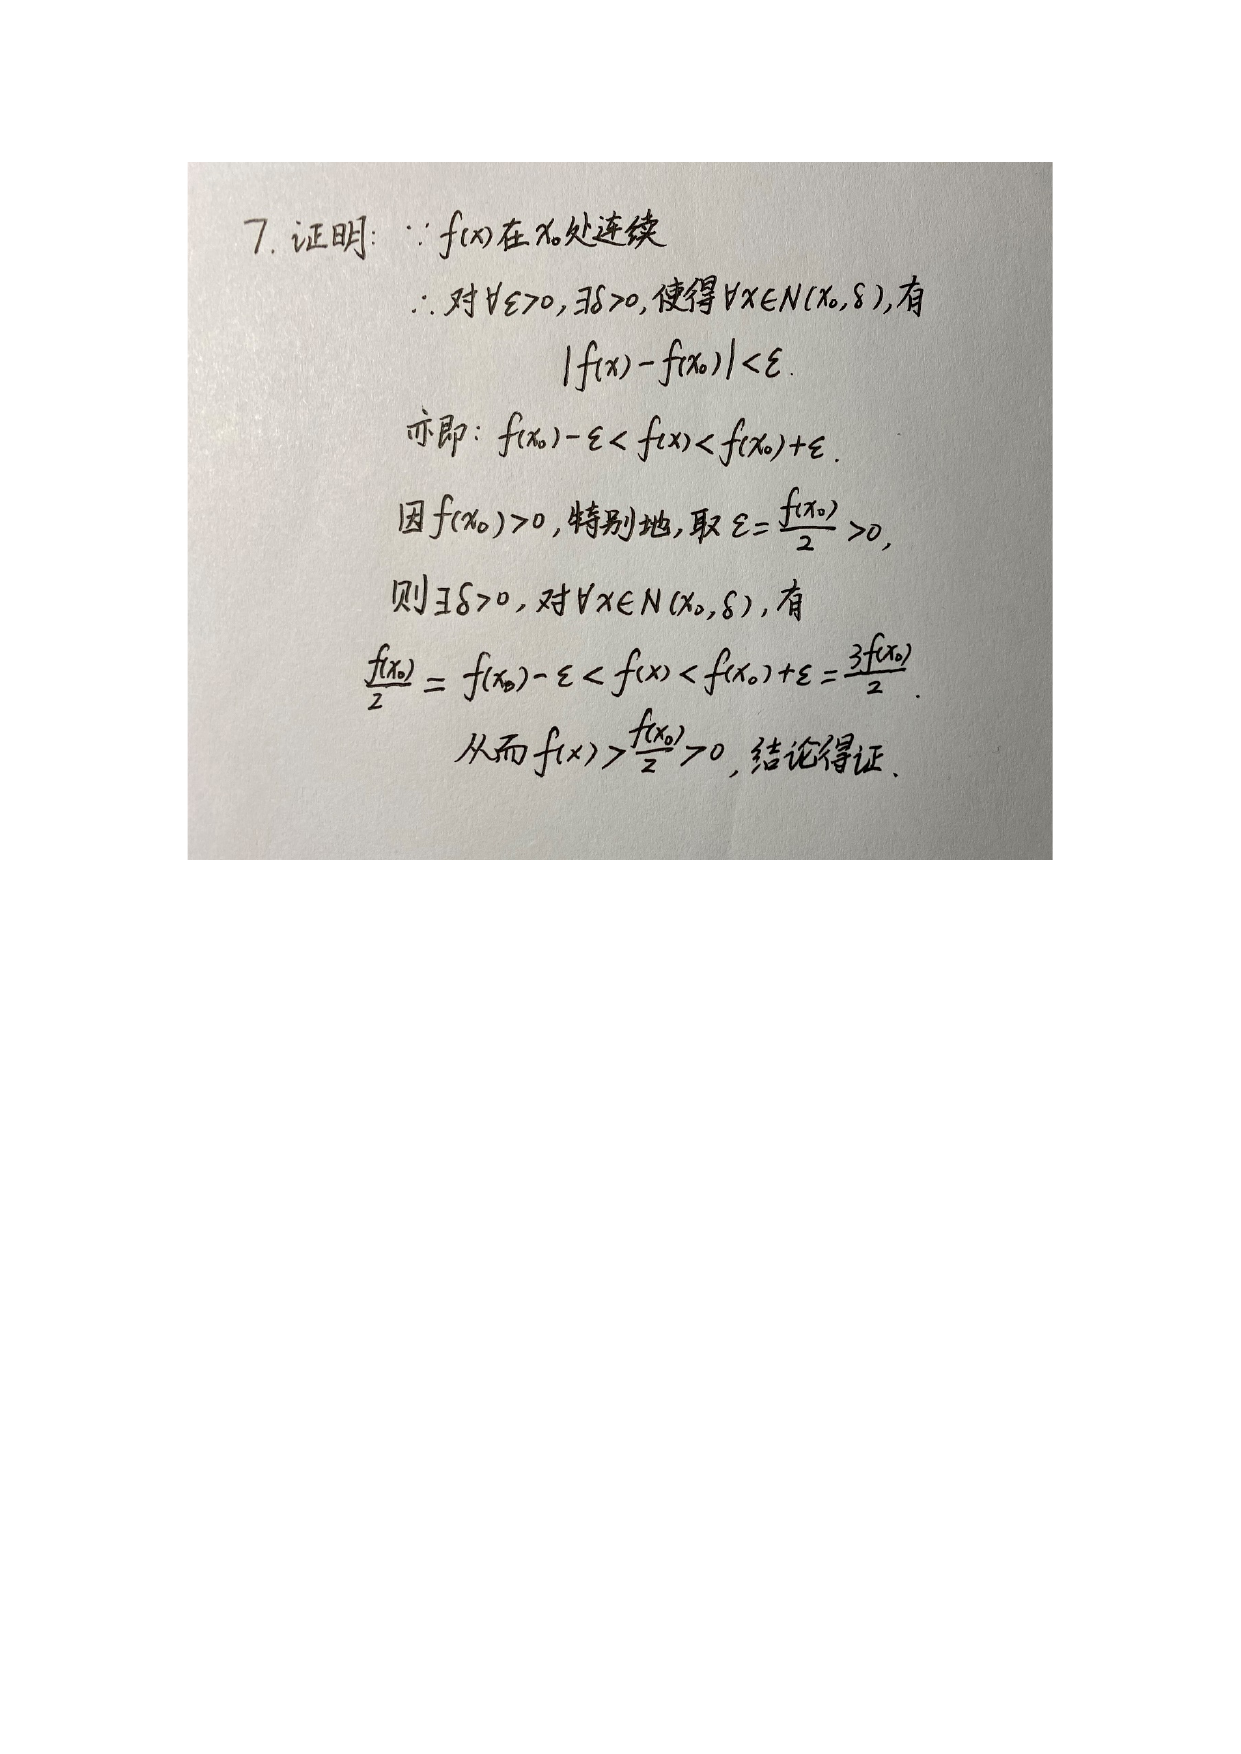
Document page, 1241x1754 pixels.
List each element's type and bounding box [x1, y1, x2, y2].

picture [187, 162, 1053, 860]
